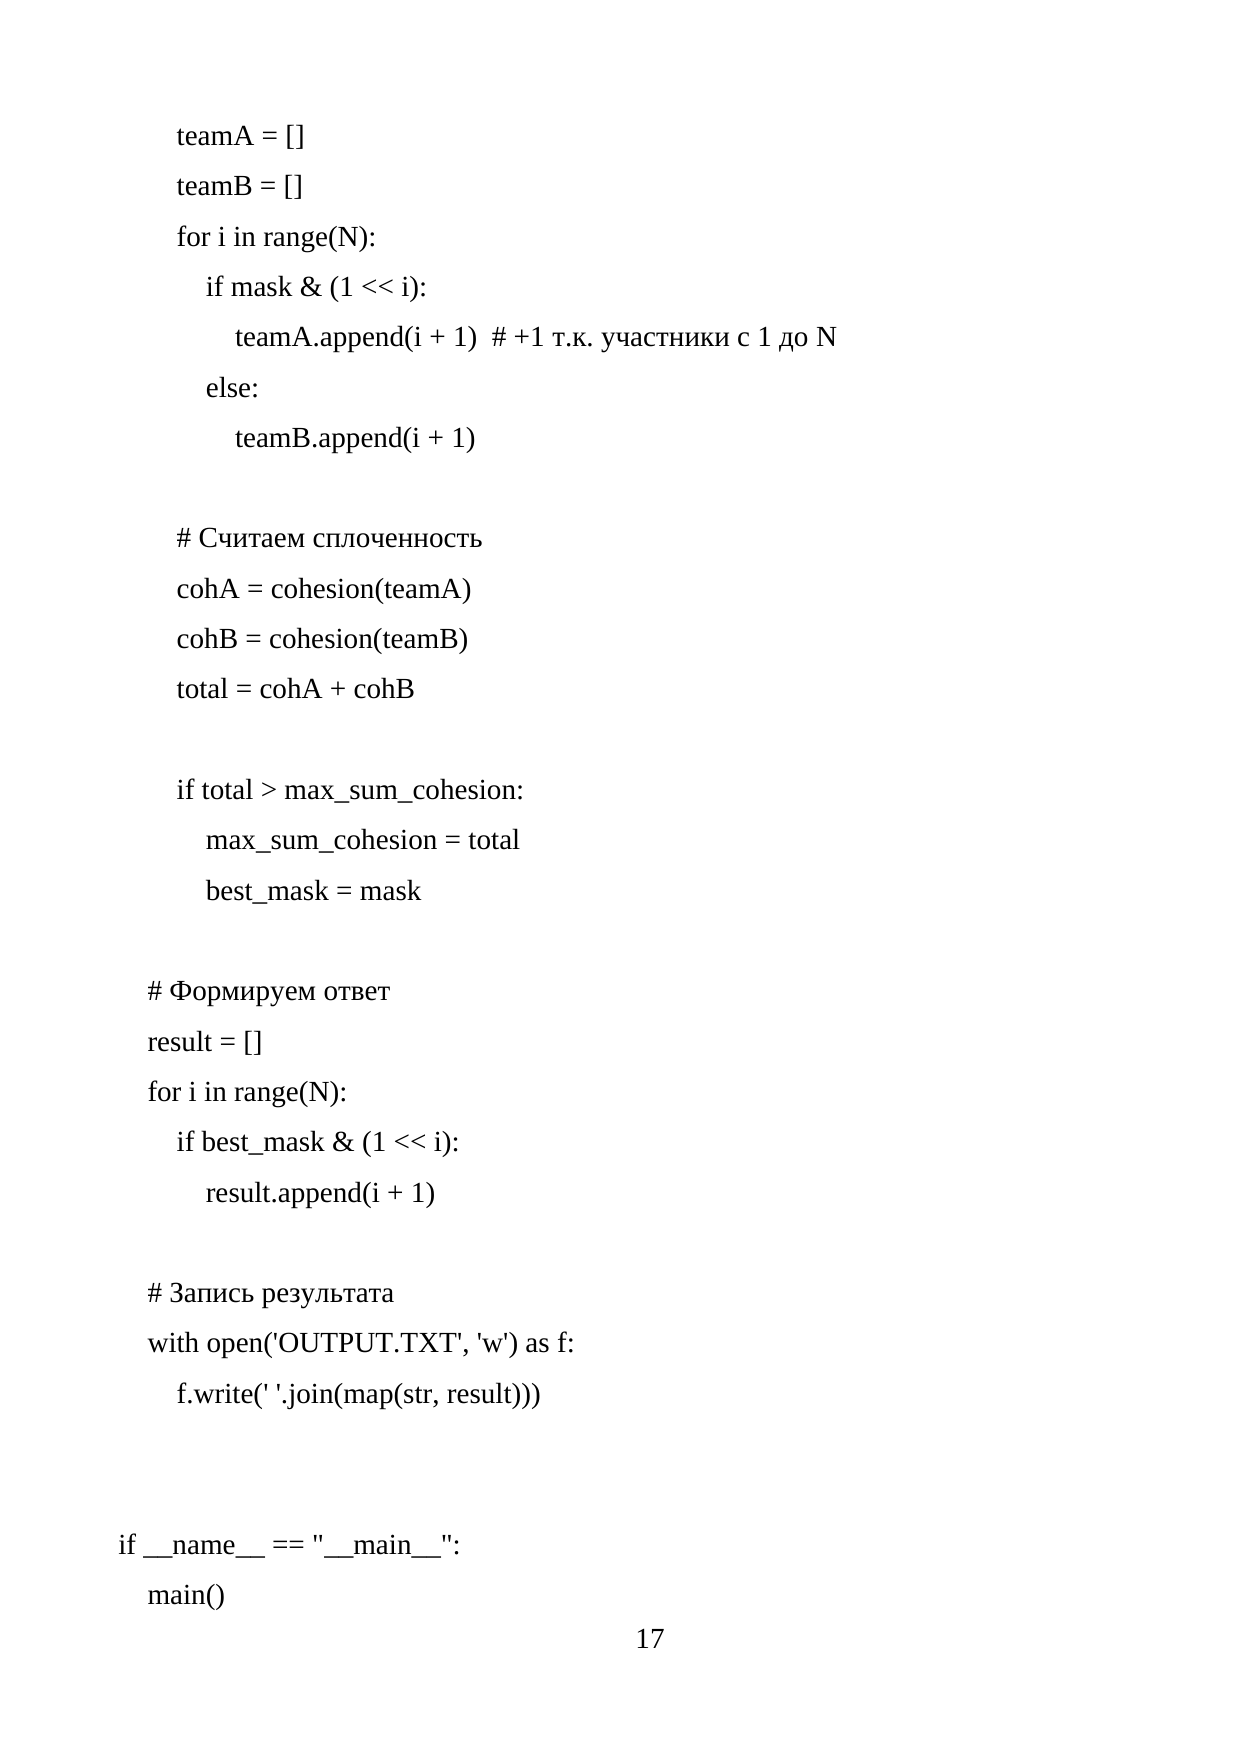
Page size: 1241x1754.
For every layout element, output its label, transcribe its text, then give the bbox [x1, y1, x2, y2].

text # Формируем ответ [118, 973, 1181, 1007]
text max_sum_cohesion = total [118, 822, 1181, 856]
text main() [118, 1577, 1181, 1611]
text with open('OUTPUT.TXT', 'w') as f: [118, 1326, 1181, 1359]
text teamB = [] [118, 168, 1181, 202]
text # Запись результата [118, 1275, 1181, 1309]
text if best_mask & (1 << i): [118, 1124, 1181, 1158]
text result.append(i + 1) [118, 1175, 1181, 1208]
text else: [118, 370, 1181, 403]
text # Считаем сплоченность [118, 521, 1181, 554]
text for i in range(N): [118, 219, 1181, 252]
text best_mask = mask [118, 873, 1181, 906]
text teamB.append(i + 1) [118, 420, 1181, 453]
text if __name__ == "__main__": [118, 1527, 1181, 1560]
text f.write(' '.join(map(str, result))) [118, 1376, 1181, 1409]
text teamA.append(i + 1) # +1 т.к. участники с 1 до N [118, 319, 1181, 353]
text cohA = cohesion(teamA) [118, 571, 1181, 604]
text if total > max_sum_cohesion: [118, 772, 1181, 806]
text result = [] [118, 1024, 1181, 1057]
text if mask & (1 << i): [118, 269, 1181, 303]
text teamA = [] [118, 118, 1181, 152]
text for i in range(N): [118, 1074, 1181, 1108]
text cohB = cohesion(teamB) [118, 621, 1181, 655]
text total = cohA + cohB [118, 672, 1181, 705]
